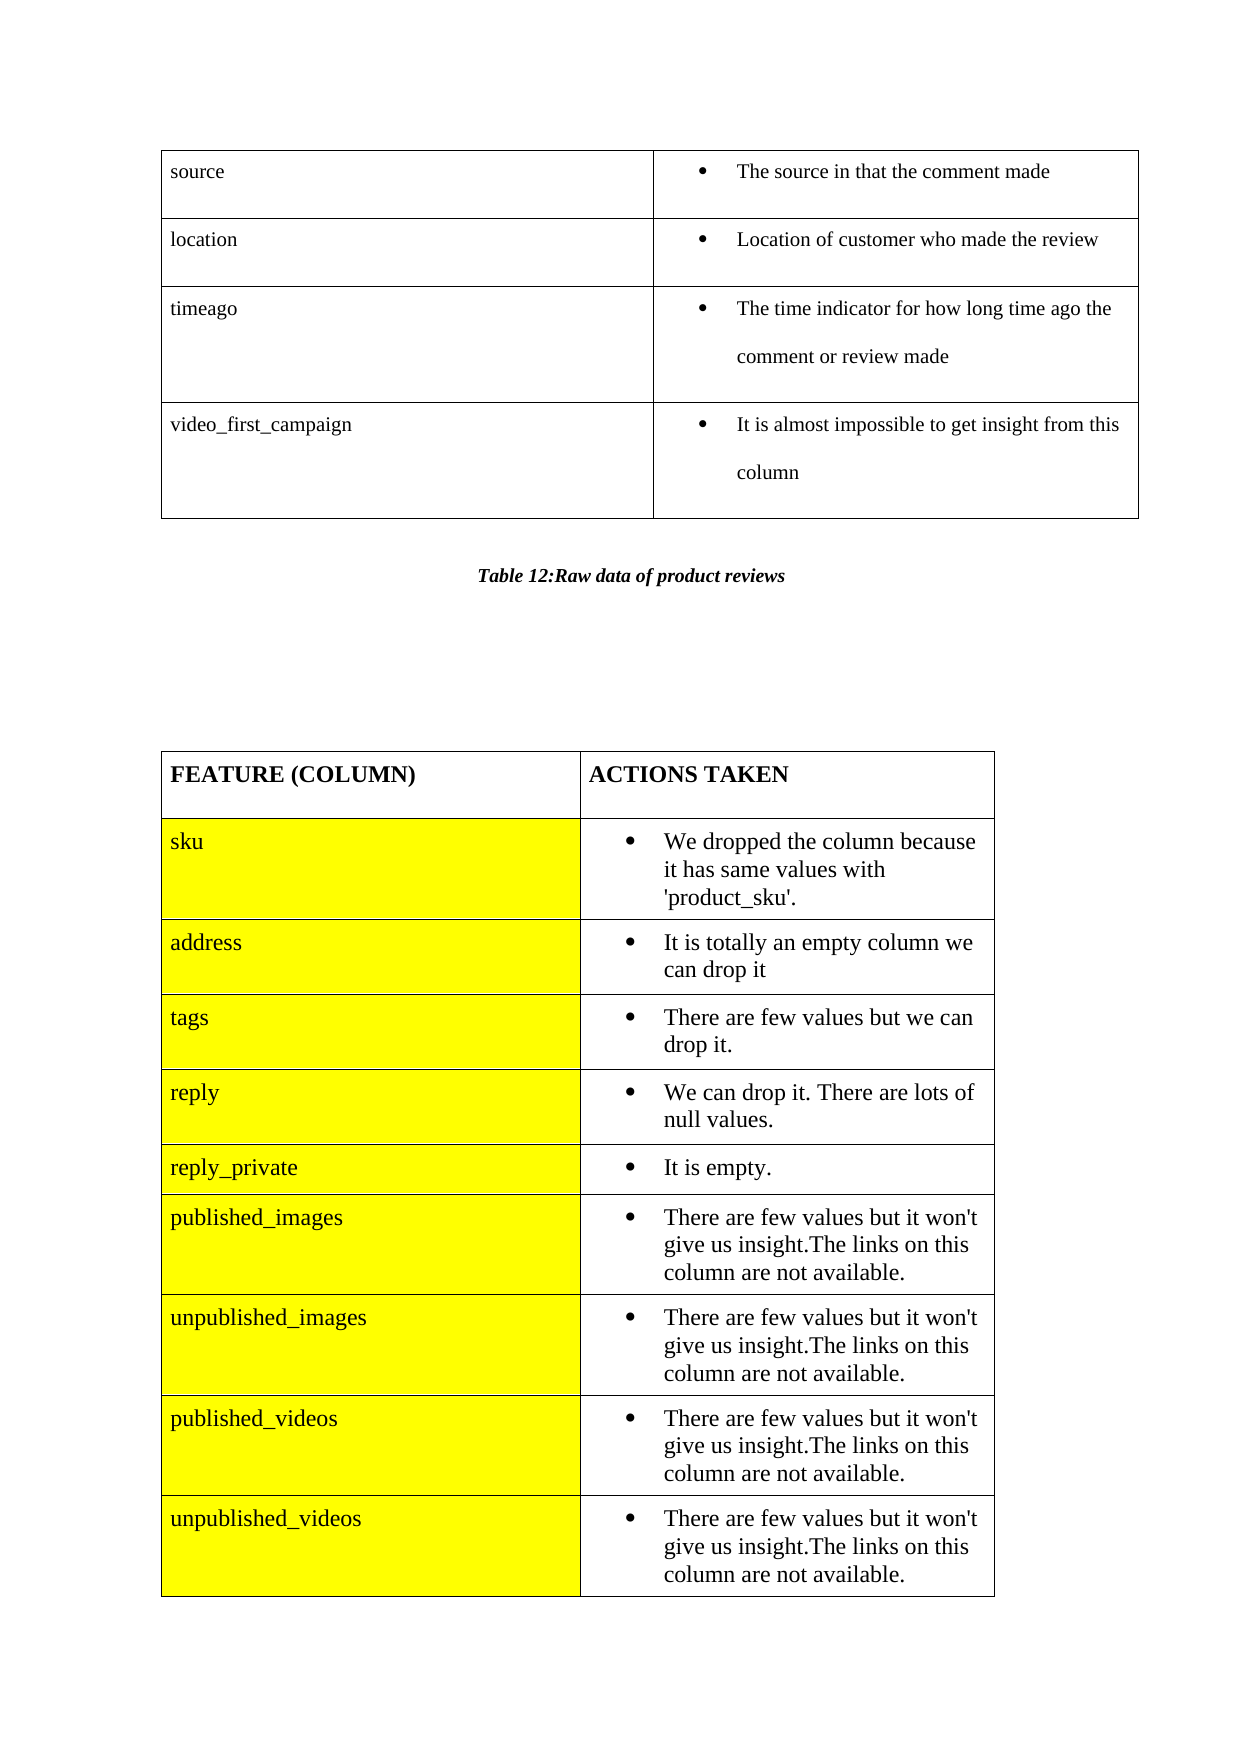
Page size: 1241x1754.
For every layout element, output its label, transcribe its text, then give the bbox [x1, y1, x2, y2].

table_header FEATURE (COLUMN) [162, 752, 580, 818]
table_cell video_first_campaign [162, 403, 653, 518]
table_cell There are few values but it won't give us insight.The links on this column are not available. [581, 1195, 994, 1294]
table_cell source [162, 151, 653, 218]
table_cell published_images [162, 1195, 580, 1294]
table_cell Location of customer who made the review [654, 219, 1138, 286]
table_cell unpublished_videos [162, 1496, 580, 1596]
table_cell The time indicator for how long time ago the comment or review made [654, 287, 1138, 402]
table_cell unpublished_images [162, 1295, 580, 1394]
table_cell timeago [162, 287, 653, 402]
table_cell It is empty. [581, 1145, 994, 1193]
table_cell reply [162, 1070, 580, 1143]
table_cell address [162, 920, 580, 993]
table_cell reply_private [162, 1145, 580, 1193]
table_cell There are few values but it won't give us insight.The links on this column are not available. [581, 1396, 994, 1495]
table_cell It is totally an empty column we can drop it [581, 920, 994, 993]
table_cell sku [162, 819, 580, 918]
table_cell location [162, 219, 653, 286]
table_cell There are few values but it won't give us insight.The links on this column are not available. [581, 1496, 994, 1596]
table_cell The source in that the comment made [654, 151, 1138, 218]
table_cell It is almost impossible to get insight from this column [654, 403, 1138, 518]
table_cell We dropped the column because it has same values with 'product_sku'. [581, 819, 994, 918]
text Table 12:Raw data of product reviews [112, 564, 1128, 586]
table_cell There are few values but it won't give us insight.The links on this column are not available. [581, 1295, 994, 1394]
table_header ACTIONS TAKEN [581, 752, 994, 818]
table_cell We can drop it. There are lots of null values. [581, 1070, 994, 1143]
table_cell tags [162, 995, 580, 1068]
table_cell There are few values but we can drop it. [581, 995, 994, 1068]
table_cell published_videos [162, 1396, 580, 1495]
